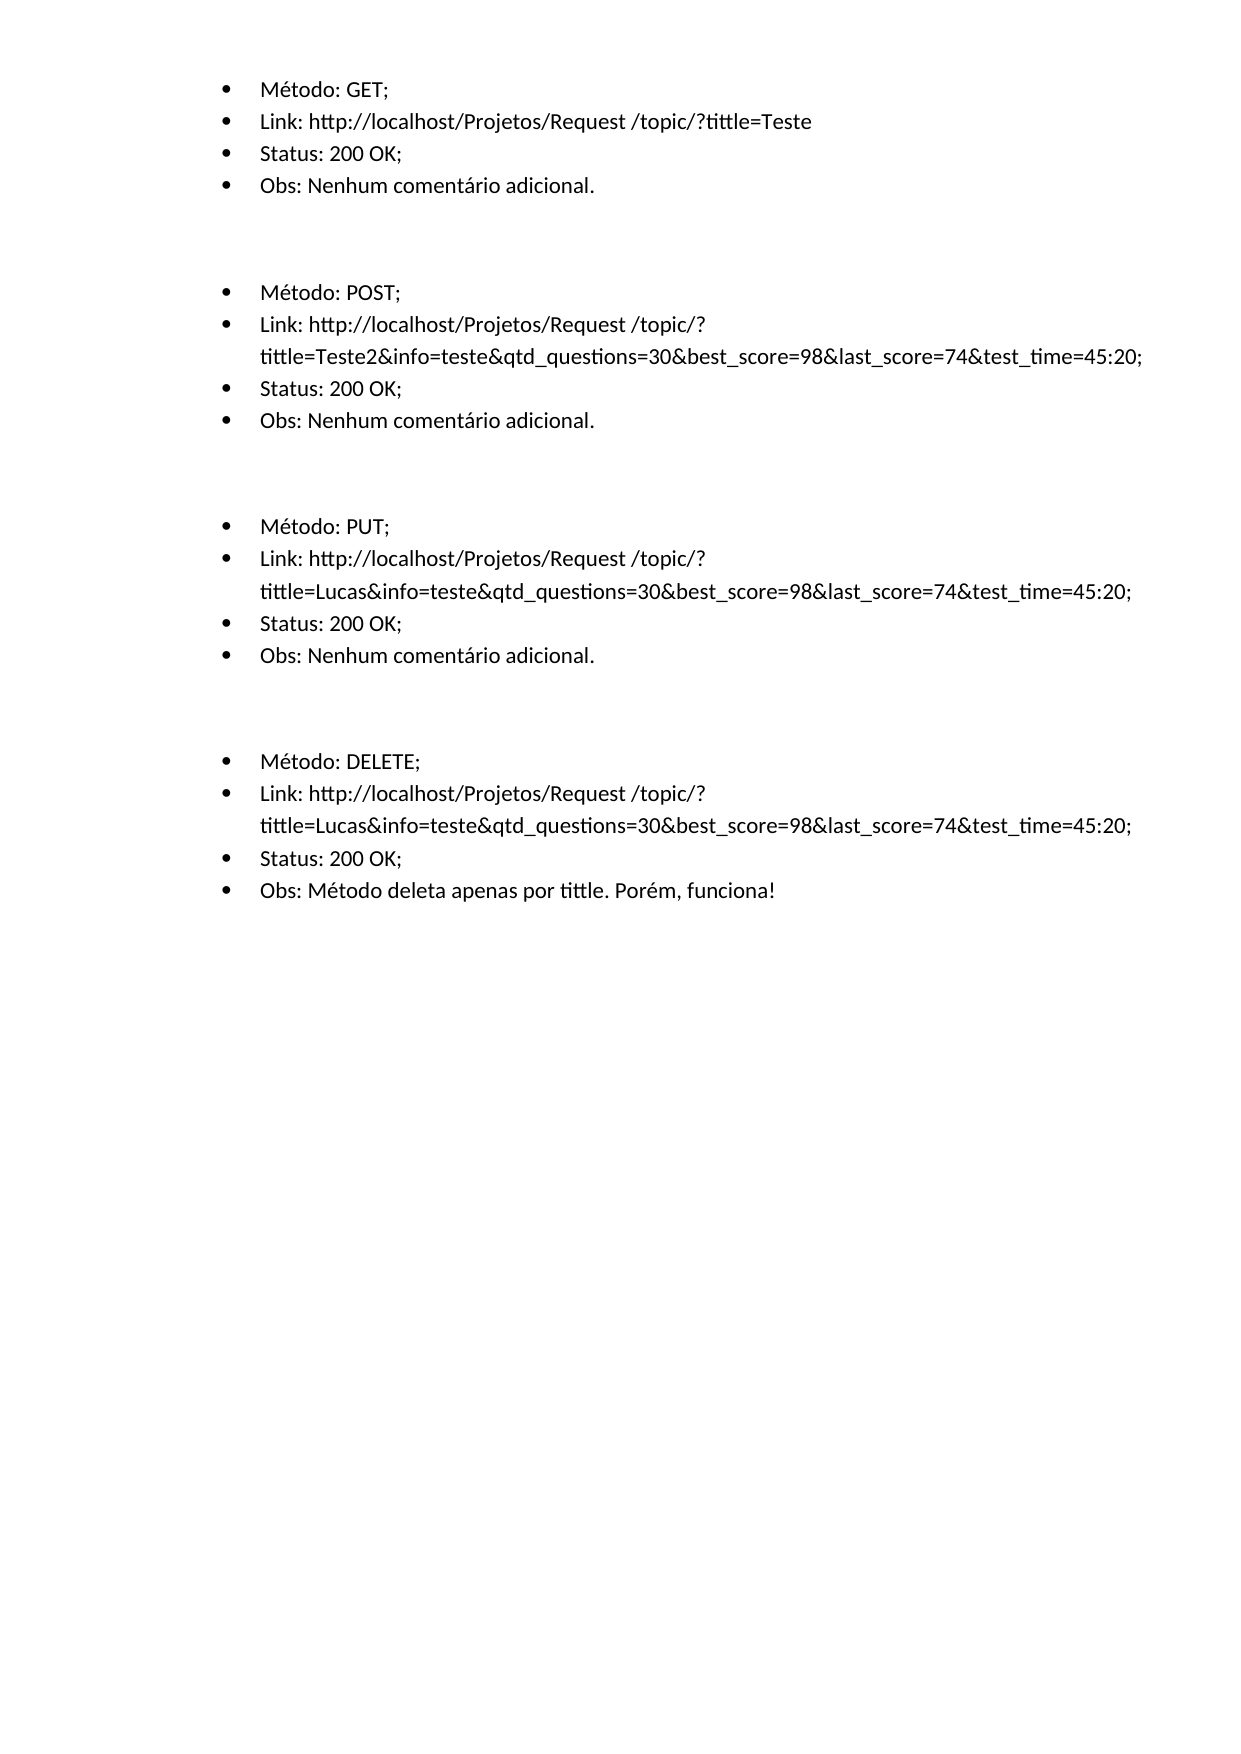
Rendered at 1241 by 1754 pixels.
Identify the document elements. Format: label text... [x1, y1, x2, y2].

list Método: PUT; [222, 512, 1165, 540]
list Status: 200 OK; [222, 844, 1165, 872]
list Status: 200 OK; [222, 374, 1165, 402]
list Link: http://localhost/Projetos/Request /topic/?tittle=Teste [222, 107, 1165, 135]
list Método: POST; [222, 278, 1165, 306]
list Status: 200 OK; [222, 139, 1165, 167]
list Método: DELETE; [222, 747, 1165, 775]
list Link: http://localhost/Projetos/Request /topic/?tittle=Lucas&info=teste&qtd_questions=30&best_score=98&last_score=74&test_time=45:20; [222, 544, 1165, 605]
list Link: http://localhost/Projetos/Request /topic/?tittle=Teste2&info=teste&qtd_questions=30&best_score=98&last_score=74&test_time=45:20; [222, 310, 1165, 370]
list Link: http://localhost/Projetos/Request /topic/?tittle=Lucas&info=teste&qtd_questions=30&best_score=98&last_score=74&test_time=45:20; [222, 779, 1165, 839]
list Obs: Nenhum comentário adicional. [222, 406, 1165, 434]
list Método: GET; [222, 75, 1165, 103]
list Obs: Nenhum comentário adicional. [222, 641, 1165, 669]
list Obs: Método deleta apenas por tittle. Porém, funciona! [222, 876, 1165, 904]
list Obs: Nenhum comentário adicional. [222, 172, 1165, 199]
list Status: 200 OK; [222, 609, 1165, 637]
